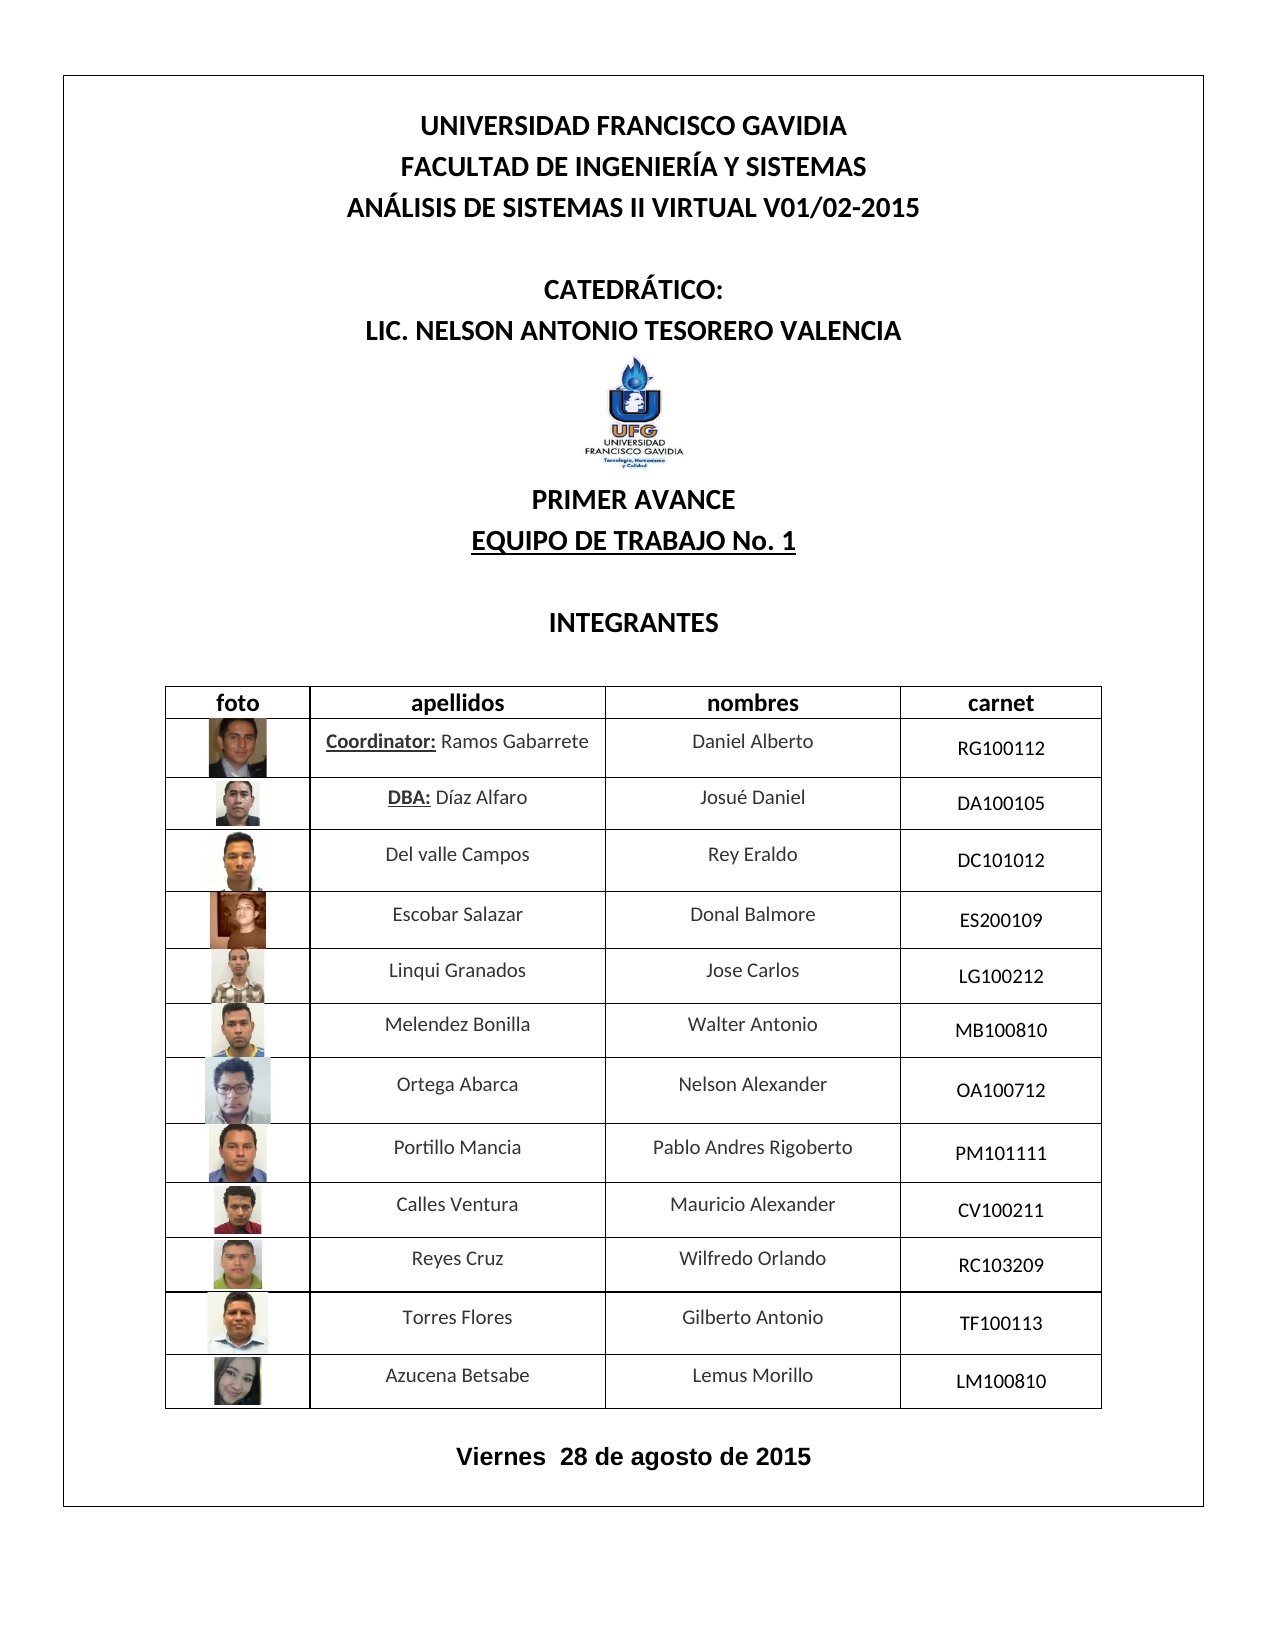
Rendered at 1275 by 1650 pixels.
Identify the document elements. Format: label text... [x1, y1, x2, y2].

picture [214, 1357, 262, 1405]
table_header UNIVERSIDAD FRANCISCO GAVIDIA Facultad de Ingeniería y SISTEMAS Análisis de Sistemas II VIRTUAL v01/02-2015 CATEDRÁTICO: LIC. NELSON ANTONIO TESORERO VALENCIA PRIMER AVANCE EQUIPO DE TRABAJO No. 1 INTEGRANTES Viernes 28 de agosto de 2015 [64, 76, 1203, 1506]
picture [216, 781, 260, 826]
picture [207, 830, 269, 891]
picture [208, 718, 267, 777]
picture [213, 1240, 263, 1289]
picture [205, 892, 271, 1182]
picture [214, 1186, 262, 1234]
picture [582, 353, 686, 478]
picture [207, 1292, 269, 1354]
